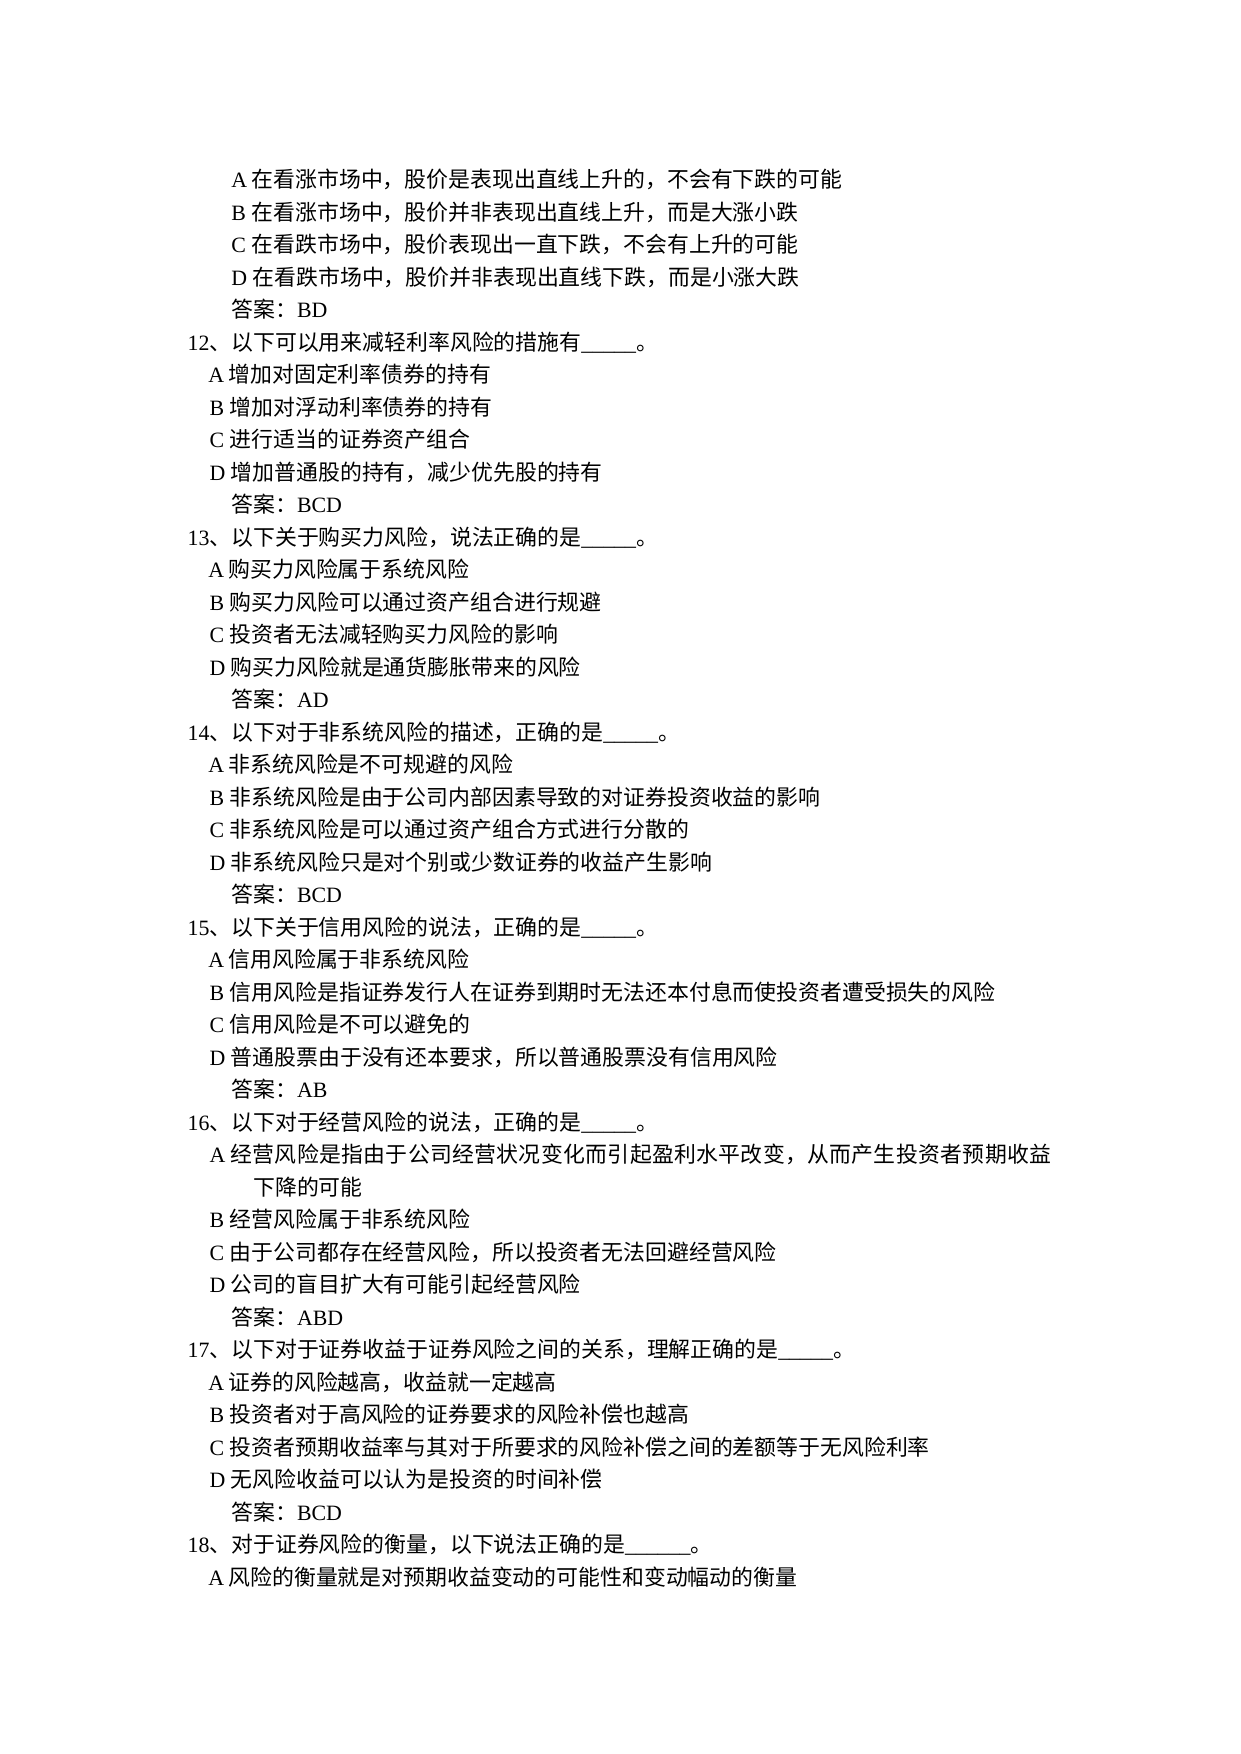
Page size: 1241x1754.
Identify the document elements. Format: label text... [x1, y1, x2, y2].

text B 增加对浮动利率债券的持有 [187, 389, 1053, 422]
text 13、以下关于购买力风险，说法正确的是_____。 [187, 519, 1053, 552]
text B 购买力风险可以通过资产组合进行规避 [187, 584, 1053, 617]
text C 信用风险是不可以避免的 [187, 1007, 1053, 1039]
text D 公司的盲目扩大有可能引起经营风险 [187, 1267, 1053, 1299]
text A 经营风险是指由于公司经营状况变化而引起盈利水平改变，从而产生投资者预期收益下降的可能 [187, 1137, 1053, 1202]
text D 普通股票由于没有还本要求，所以普通股票没有信用风险 [187, 1039, 1053, 1072]
text A 风险的衡量就是对预期收益变动的可能性和变动幅动的衡量 [187, 1559, 1053, 1592]
text 答案：BCD [187, 487, 1053, 519]
text B 信用风险是指证券发行人在证券到期时无法还本付息而使投资者遭受损失的风险 [187, 974, 1053, 1007]
text B 经营风险属于非系统风险 [187, 1202, 1053, 1234]
text C 进行适当的证券资产组合 [187, 422, 1053, 454]
text 16、以下对于经营风险的说法，正确的是_____。 [187, 1104, 1053, 1137]
text B 非系统风险是由于公司内部因素导致的对证券投资收益的影响 [187, 779, 1053, 812]
text B 在看涨市场中，股价并非表现出直线上升，而是大涨小跌 [187, 194, 1053, 227]
text C 在看跌市场中，股价表现出一直下跌，不会有上升的可能 [187, 227, 1053, 259]
text 14、以下对于非系统风险的描述，正确的是_____。 [187, 714, 1053, 747]
text 答案：BCD [187, 877, 1053, 909]
text 答案：ABD [187, 1299, 1053, 1332]
text B 投资者对于高风险的证券要求的风险补偿也越高 [187, 1397, 1053, 1429]
text C 投资者无法减轻购买力风险的影响 [187, 617, 1053, 649]
text C 投资者预期收益率与其对于所要求的风险补偿之间的差额等于无风险利率 [187, 1429, 1053, 1462]
text A 信用风险属于非系统风险 [187, 942, 1053, 974]
text A 增加对固定利率债券的持有 [187, 357, 1053, 389]
text A 证券的风险越高，收益就一定越高 [187, 1364, 1053, 1397]
text A 购买力风险属于系统风险 [187, 552, 1053, 584]
text D 在看跌市场中，股价并非表现出直线下跌，而是小涨大跌 [187, 259, 1053, 292]
text C 非系统风险是可以通过资产组合方式进行分散的 [187, 812, 1053, 844]
text A 在看涨市场中，股价是表现出直线上升的，不会有下跌的可能 [187, 162, 1053, 194]
text D 购买力风险就是通货膨胀带来的风险 [187, 649, 1053, 682]
text A 非系统风险是不可规避的风险 [187, 747, 1053, 779]
text 答案：BD [187, 292, 1053, 324]
text D 增加普通股的持有，减少优先股的持有 [187, 454, 1053, 487]
text D 无风险收益可以认为是投资的时间补偿 [187, 1462, 1053, 1494]
text 15、以下关于信用风险的说法，正确的是_____。 [187, 909, 1053, 942]
text 12、以下可以用来减轻利率风险的措施有_____。 [187, 324, 1053, 357]
text 答案：AB [187, 1072, 1053, 1104]
text 答案：BCD [187, 1494, 1053, 1527]
text 18、对于证券风险的衡量，以下说法正确的是______。 [187, 1527, 1053, 1559]
text C 由于公司都存在经营风险，所以投资者无法回避经营风险 [187, 1234, 1053, 1267]
text D 非系统风险只是对个别或少数证券的收益产生影响 [187, 844, 1053, 877]
text 17、以下对于证券收益于证券风险之间的关系，理解正确的是_____。 [187, 1332, 1053, 1364]
text 答案：AD [187, 682, 1053, 714]
